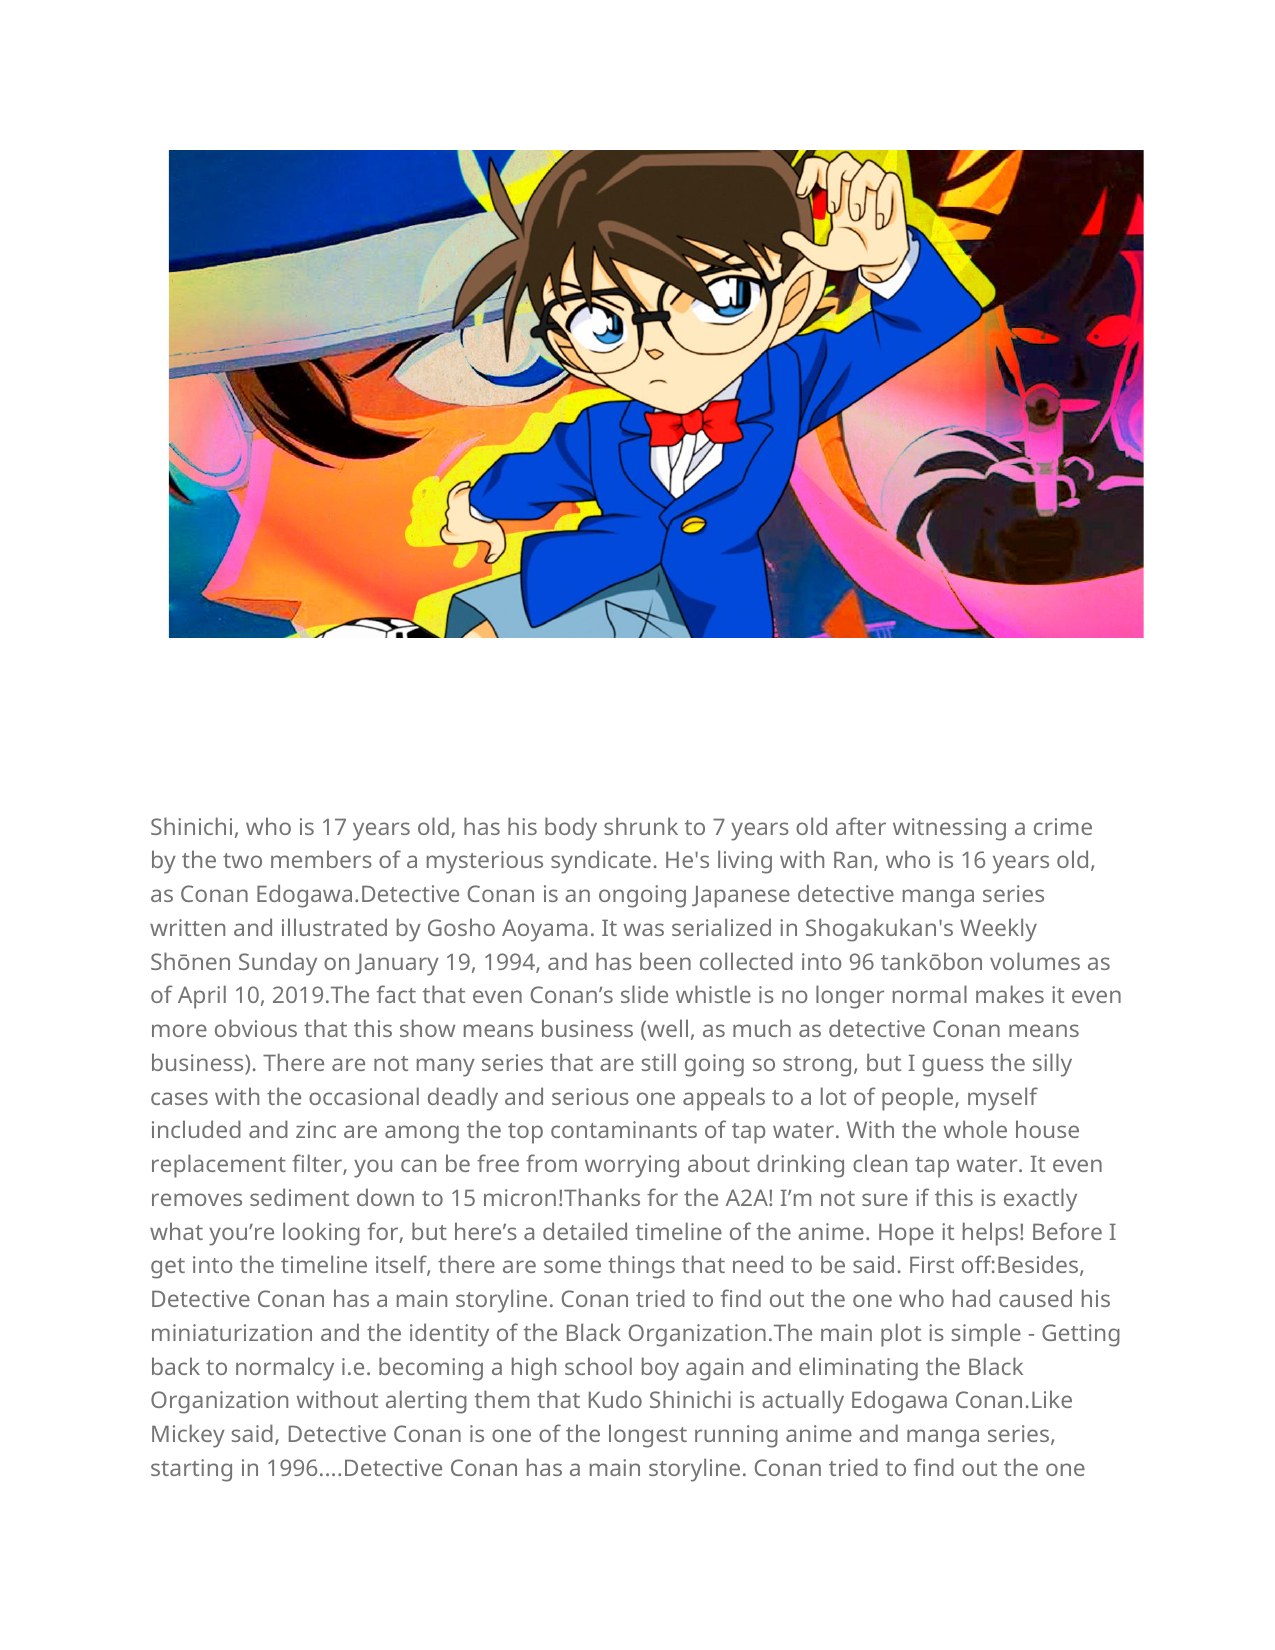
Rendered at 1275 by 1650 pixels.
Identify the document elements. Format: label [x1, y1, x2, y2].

text [150, 811, 1125, 1483]
